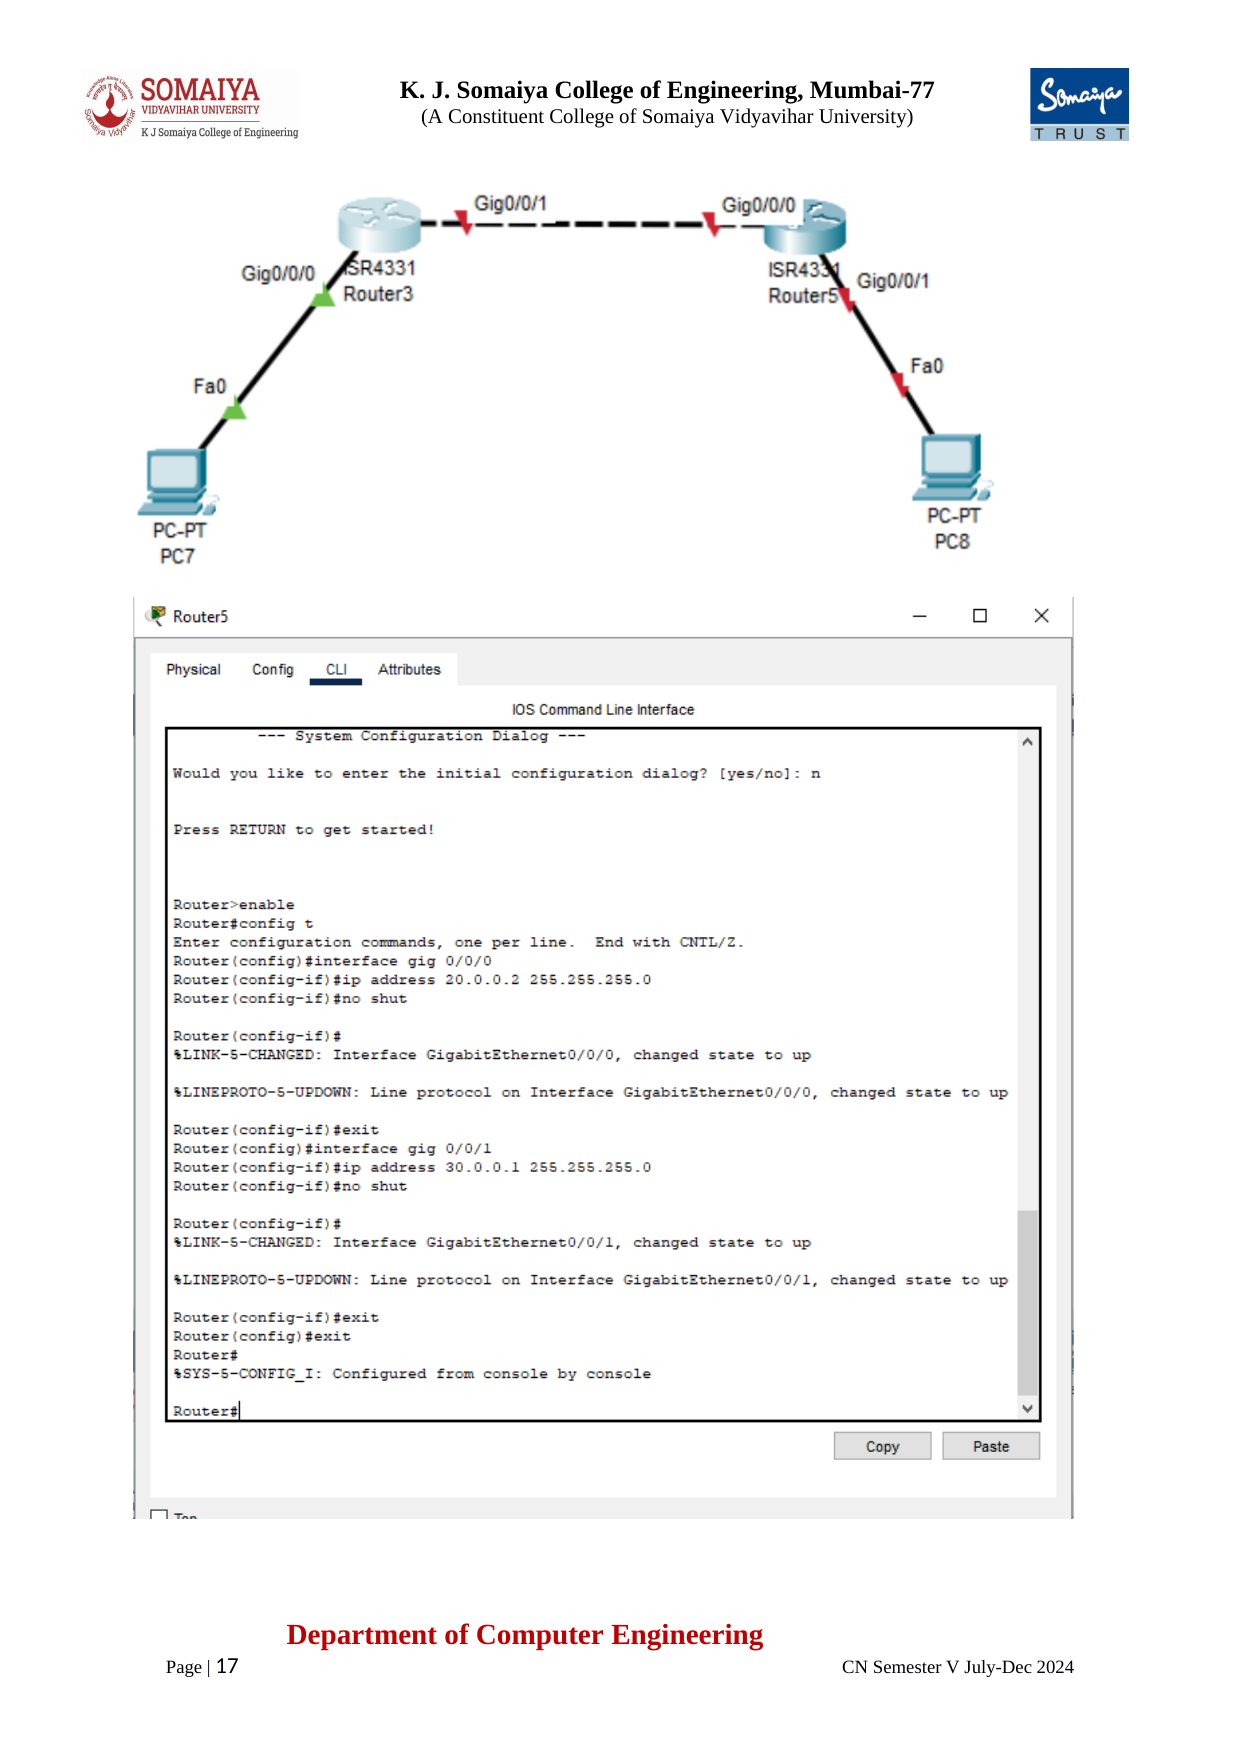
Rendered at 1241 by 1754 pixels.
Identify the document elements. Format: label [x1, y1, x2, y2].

picture [133, 181, 1000, 573]
picture [81, 70, 300, 144]
picture [1030, 68, 1129, 141]
picture [133, 597, 1074, 1519]
